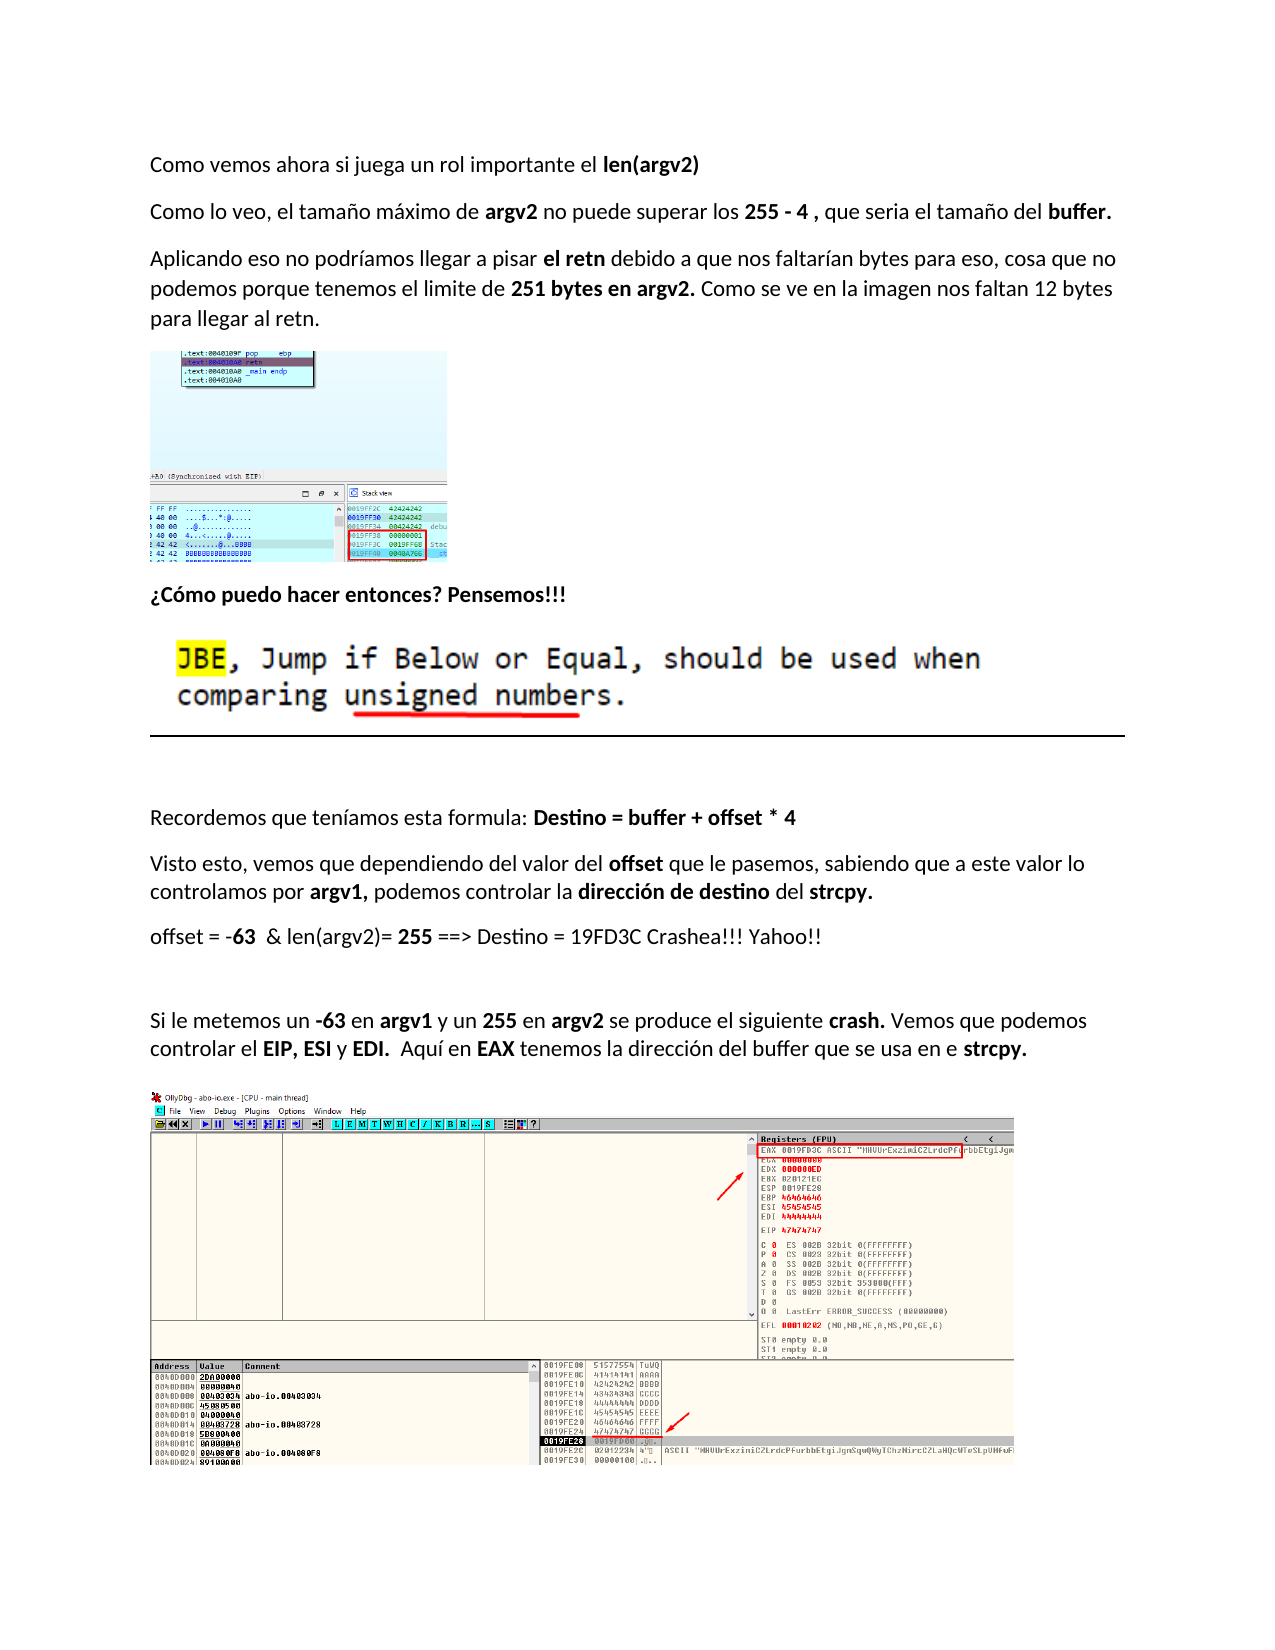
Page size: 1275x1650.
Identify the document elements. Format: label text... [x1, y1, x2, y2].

picture [150, 627, 1007, 734]
picture [150, 1090, 1014, 1465]
text ¿Cómo puedo hacer entonces? Pensemos!!! [150, 580, 1125, 608]
text Como lo veo, el tamaño máximo de argv2 no puede superar los 255 - 4 , que seria el tamaño del buffer. [150, 197, 1125, 225]
text offset = -63 & len(argv2)= 255 ==> Destino = 19FD3C Crashea!!! Yahoo!! [150, 922, 1125, 950]
text Visto esto, vemos que dependiendo del valor del offset que le pasemos, sabiendo que a este valor lo controlamos por argv1, podemos controlar la dirección de destino del strcpy. [150, 849, 1125, 906]
picture [150, 351, 448, 562]
text Recordemos que teníamos esta formula: Destino = buffer + offset * 4 [150, 803, 1125, 831]
text Como vemos ahora si juega un rol importante el len(argv2) [150, 150, 1125, 178]
text Aplicando eso no podríamos llegar a pisar el retn debido a que nos faltarían bytes para eso, cosa que no podemos porque tenemos el limite de 251 bytes en argv2. Como se ve en la imagen nos faltan 12 bytes para llegar al retn. [150, 244, 1125, 332]
text Si le metemos un -63 en argv1 y un 255 en argv2 se produce el siguiente crash. Vemos que podemos controlar el EIP, ESI y EDI. Aquí en EAX tenemos la dirección del buffer que se usa en e strcpy. [150, 1006, 1125, 1062]
